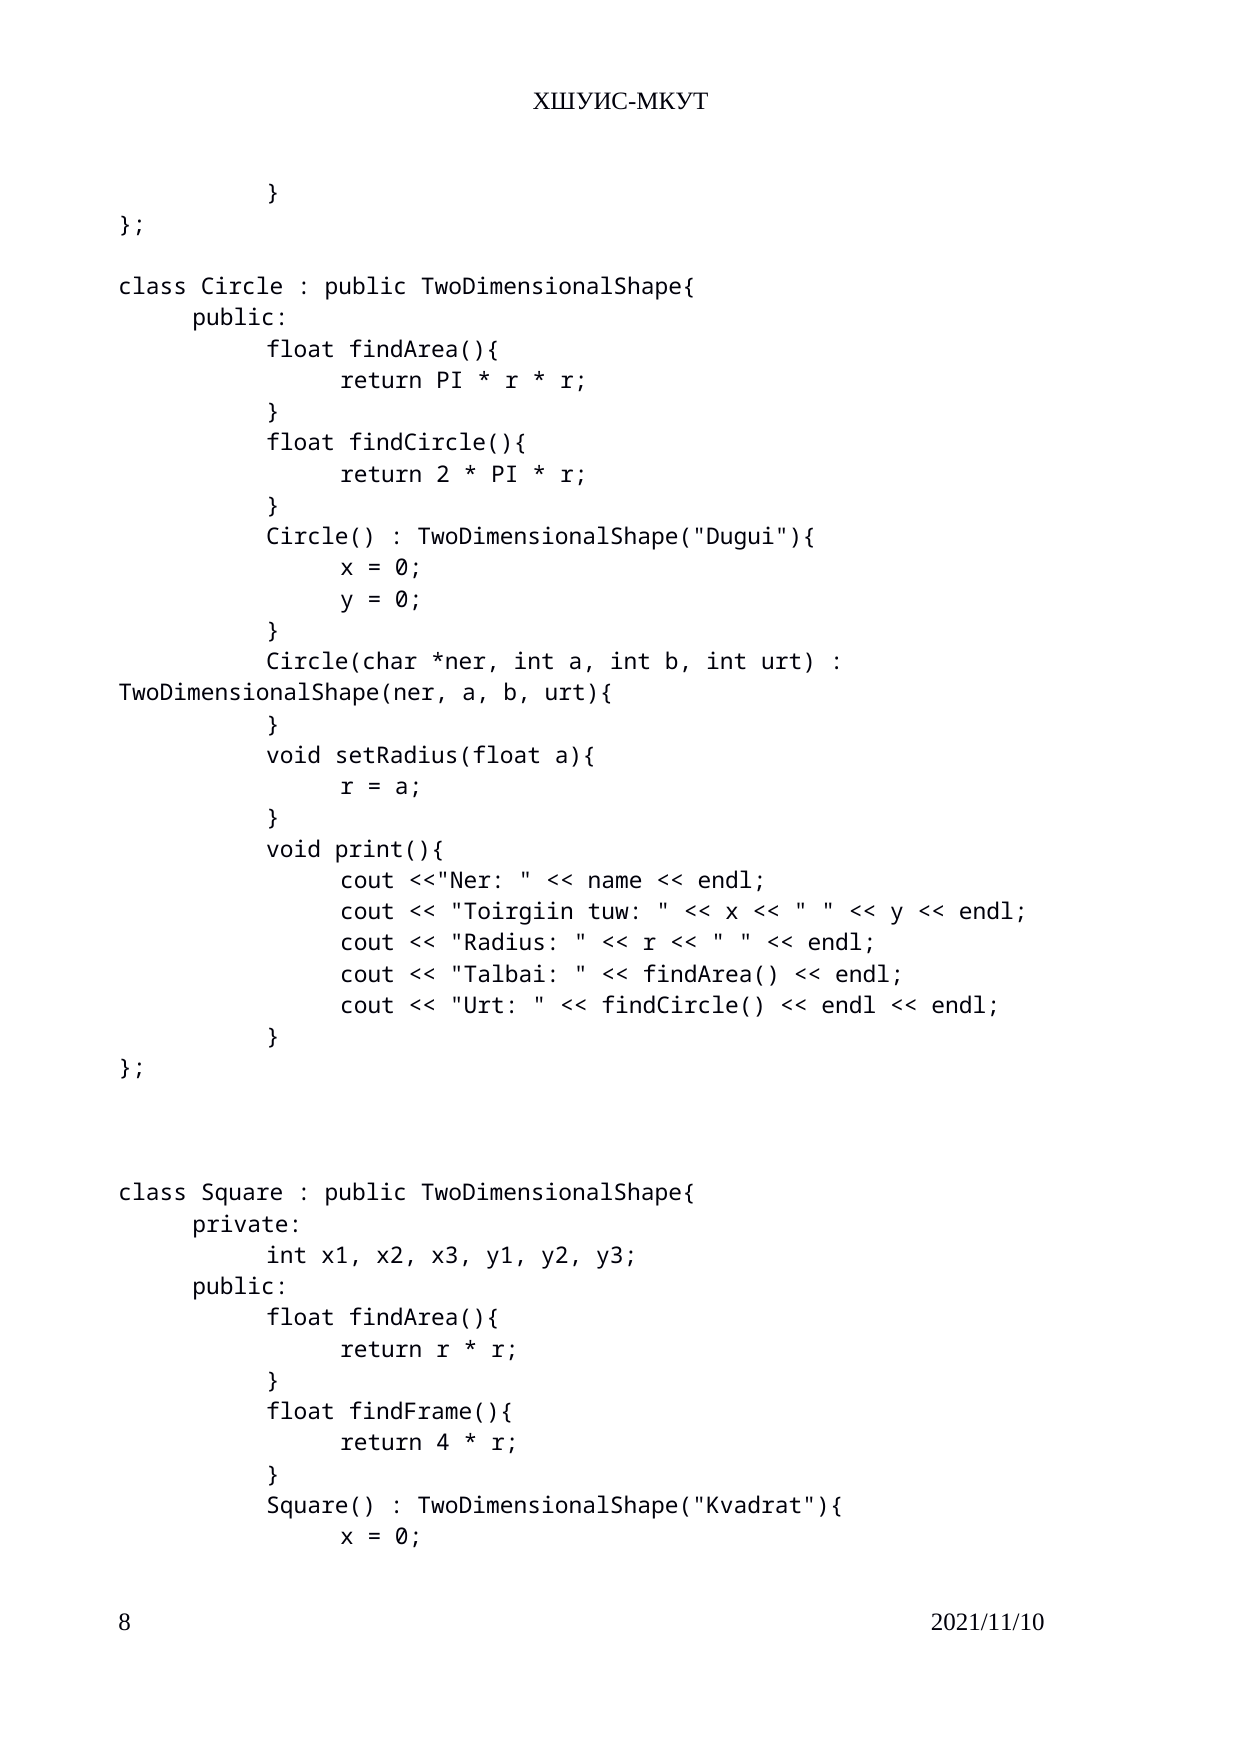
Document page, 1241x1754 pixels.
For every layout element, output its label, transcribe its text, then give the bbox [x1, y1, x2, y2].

text void setRadius(float a){ [118, 739, 1122, 770]
text }; [118, 208, 1122, 239]
text return 4 * r; [118, 1426, 1122, 1458]
text void print(){ [118, 833, 1122, 864]
text public: [118, 301, 1122, 333]
text Circle(char *ner, int a, int b, int urt) : TwoDimensionalShape(ner, a, b, urt){ [118, 645, 1122, 708]
text private: [118, 1208, 1122, 1239]
text cout << "Toirgiin tuw: " << x << " " << y << endl; [118, 895, 1122, 926]
text float findArea(){ [118, 333, 1122, 364]
text } [118, 176, 1122, 208]
text x = 0; [118, 1520, 1122, 1551]
text } [118, 708, 1122, 739]
text return r * r; [118, 1333, 1122, 1364]
text Circle() : TwoDimensionalShape("Dugui"){ [118, 520, 1122, 551]
text x = 0; [118, 551, 1122, 583]
text } [118, 395, 1122, 426]
text } [118, 1364, 1122, 1395]
text } [118, 801, 1122, 833]
text cout << "Urt: " << findCircle() << endl << endl; [118, 989, 1122, 1020]
text float findCircle(){ [118, 426, 1122, 458]
text Square() : TwoDimensionalShape("Kvadrat"){ [118, 1489, 1122, 1520]
text }; [118, 1051, 1122, 1083]
text public: [118, 1270, 1122, 1301]
text return 2 * PI * r; [118, 458, 1122, 489]
text cout <<"Ner: " << name << endl; [118, 864, 1122, 895]
text } [118, 614, 1122, 645]
text float findArea(){ [118, 1301, 1122, 1333]
text y = 0; [118, 583, 1122, 614]
text } [118, 1458, 1122, 1489]
text class Square : public TwoDimensionalShape{ [118, 1176, 1122, 1208]
text cout << "Talbai: " << findArea() << endl; [118, 958, 1122, 989]
text cout << "Radius: " << r << " " << endl; [118, 926, 1122, 958]
text } [118, 1020, 1122, 1051]
text r = a; [118, 770, 1122, 801]
text } [118, 489, 1122, 520]
text int x1, x2, x3, y1, y2, y3; [118, 1239, 1122, 1270]
text return PI * r * r; [118, 364, 1122, 395]
text class Circle : public TwoDimensionalShape{ [118, 270, 1122, 301]
text float findFrame(){ [118, 1395, 1122, 1426]
